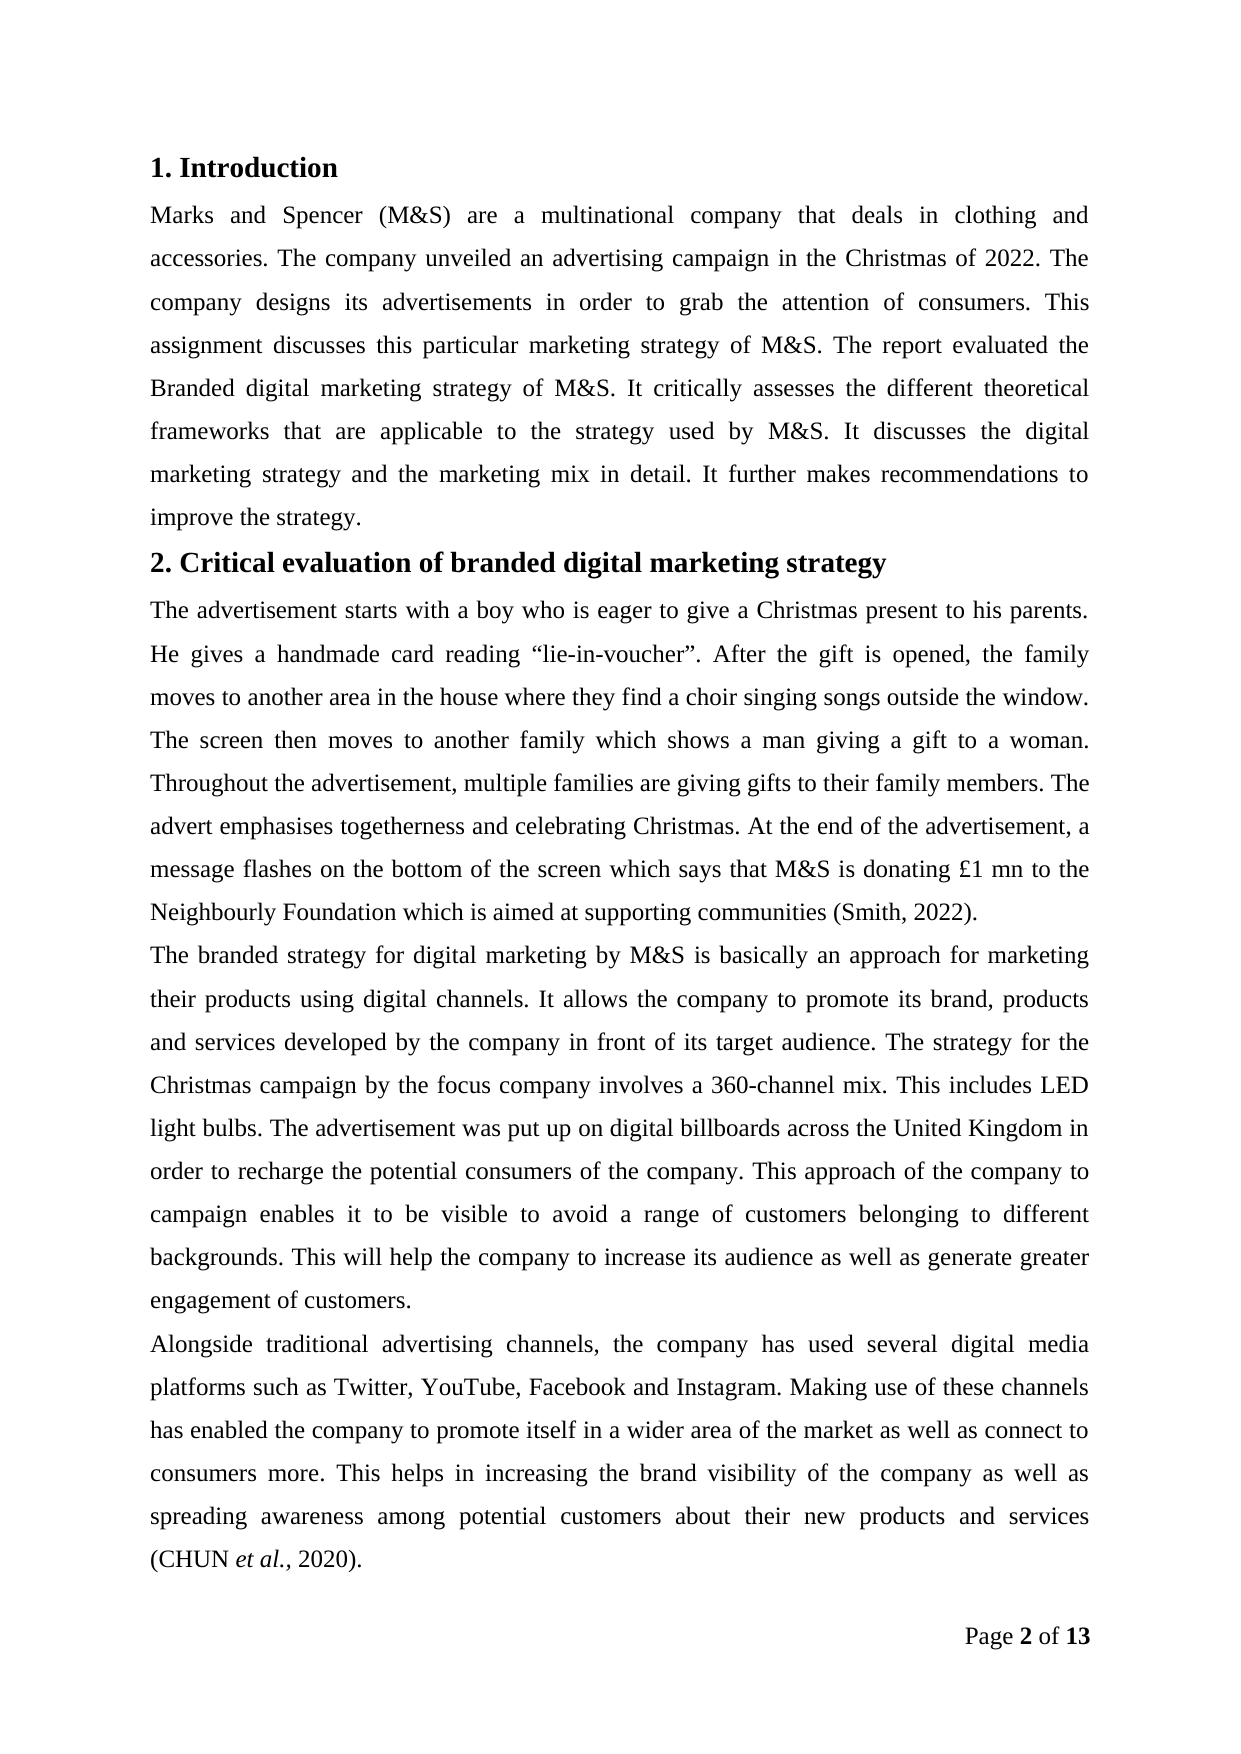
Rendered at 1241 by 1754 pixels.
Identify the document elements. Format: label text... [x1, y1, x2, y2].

text Marks and Spencer (M&S) are a multinational company that deals in clothing and accessories. The company unveiled an advertising campaign in the Christmas of 2022. The company designs its advertisements in order to grab the attention of consumers. This assignment discusses this particular marketing strategy of M&S. The report evaluated the Branded digital marketing strategy of M&S. It critically assesses the different theoretical frameworks that are applicable to the strategy used by M&S. It discusses the digital marketing strategy and the marketing mix in detail. It further makes recommendations to improve the strategy. [150, 200, 1090, 531]
subtitle 1. Introduction [150, 150, 1090, 183]
text The branded strategy for digital marketing by M&S is basically an approach for marketing their products using digital channels. It allows the company to promote its brand, products and services developed by the company in front of its target audience. The strategy for the Christmas campaign by the focus company involves a 360-channel mix. This includes LED light bulbs. The advertisement was put up on digital billboards across the United Kingdom in order to recharge the potential consumers of the company. This approach of the company to campaign enables it to be visible to avoid a range of customers belonging to different backgrounds. This will help the company to increase its audience as well as generate greater engagement of customers. [150, 941, 1090, 1314]
text The advertisement starts with a boy who is eager to give a Christmas present to his parents. He gives a handmade card reading “lie-in-voucher”. After the gift is opened, the family moves to another area in the house where they find a choir singing songs outside the window. The screen then moves to another family which shows a man giving a gift to a woman. Throughout the advertisement, multiple families are giving gifts to their family members. The advert emphasises togetherness and celebrating Christmas. At the end of the advertisement, a message flashes on the bottom of the screen which says that M&S is donating £1 mn to the Neighbourly Foundation which is aimed at supporting communities (Smith, 2022). [150, 596, 1090, 926]
subtitle 2. Critical evaluation of branded digital marketing strategy [150, 545, 1090, 579]
text Alongside traditional advertising channels, the company has used several digital media platforms such as Twitter, YouTube, Facebook and Instagram. Making use of these channels has enabled the company to promote itself in a wider area of the market as well as connect to consumers more. This helps in increasing the brand visibility of the company as well as spreading awareness among potential customers about their new products and services (CHUN et al., 2020). [150, 1329, 1090, 1573]
